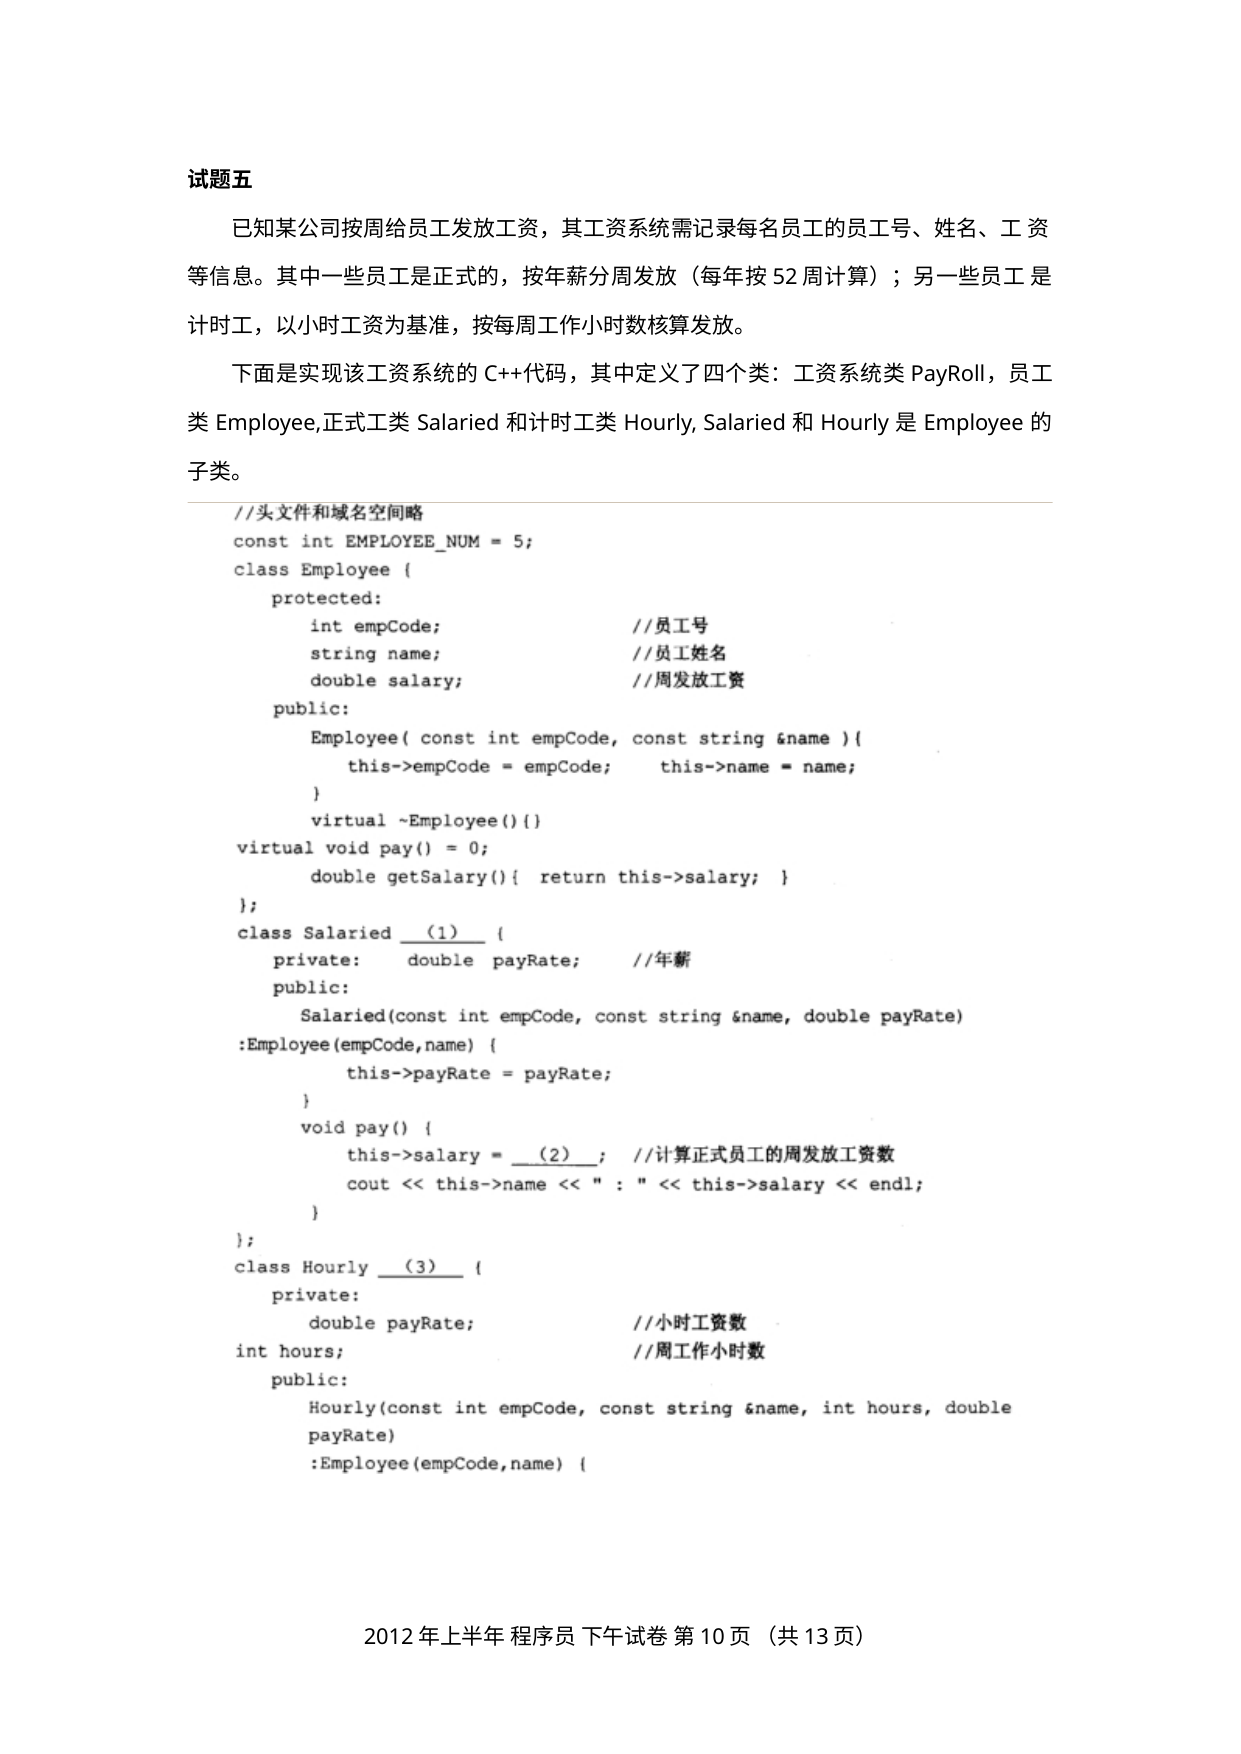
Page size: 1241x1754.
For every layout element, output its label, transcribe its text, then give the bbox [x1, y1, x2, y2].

text 下面是实现该工资系统的C++代码，其中定义了四个类：工资系统类PayRoll，员工 类 Employee,正式工类 Salaried 和计时工类 Hourly, Salaried 和 Hourly 是 Employee 的子类。 [187, 356, 1053, 486]
picture [187, 502, 1053, 1474]
text 试题五 [187, 162, 1053, 194]
text 已知某公司按周给员工发放工资，其工资系统需记录每名员工的员工号、姓名、工 资等信息。其中一些员工是正式的，按年薪分周发放（每年按52周计算）；另一些员工 是计时工，以小时工资为基准，按每周工作小时数核算发放。 [187, 210, 1053, 340]
